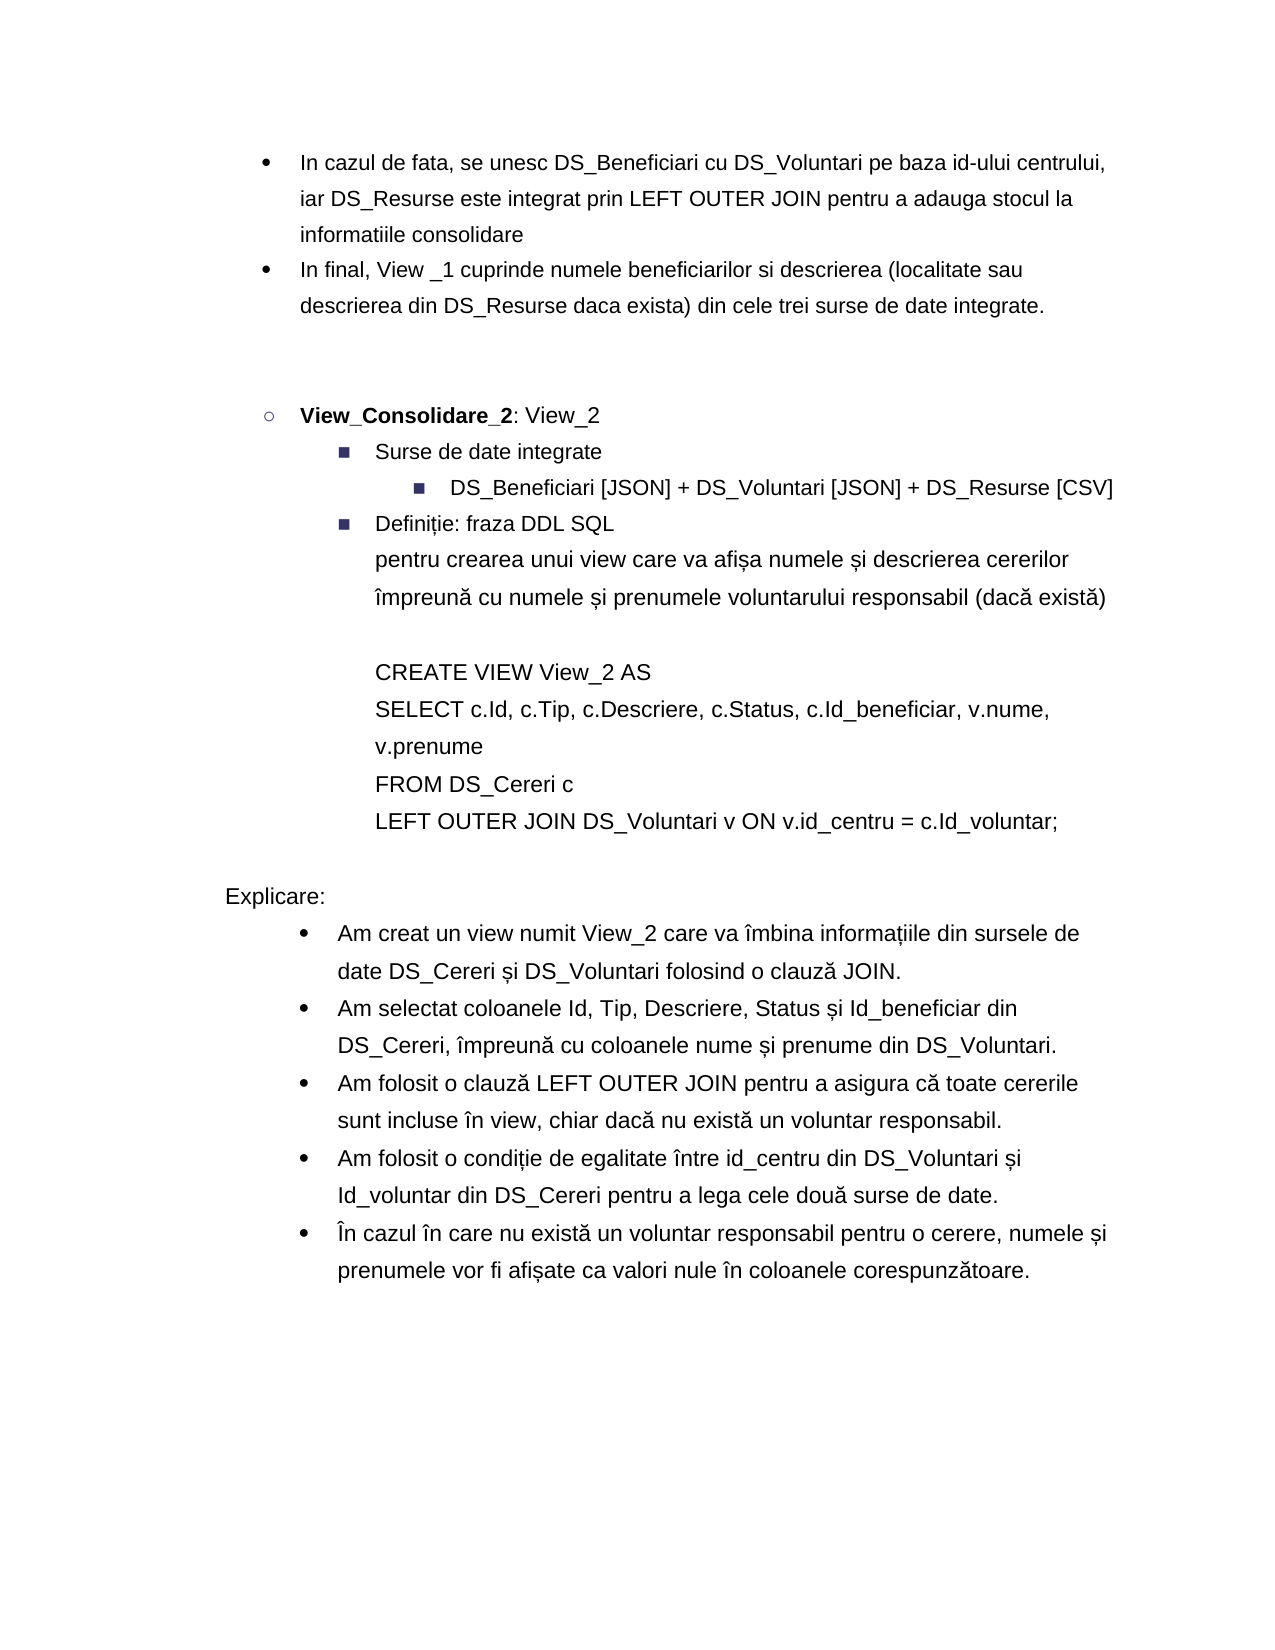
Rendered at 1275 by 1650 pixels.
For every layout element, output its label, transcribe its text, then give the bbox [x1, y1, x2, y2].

text Explicare: [150, 883, 1125, 909]
list In cazul de fata, se unesc DS_Beneficiari cu DS_Voluntari pe baza id-ului centrului, iar DS_Resurse este integrat prin LEFT OUTER JOIN pentru a adauga stocul la informatiile consolidare [262, 150, 1125, 247]
text CREATE VIEW View_2 AS [375, 658, 1125, 685]
text SELECT c.Id, c.Tip, c.Descriere, c.Status, c.Id_beneficiar, v.nume, v.prenume [375, 696, 1125, 760]
list Am creat un view numit View_2 care va îmbina informațiile din sursele de date DS_Cereri și DS_Voluntari folosind o clauză JOIN. [300, 920, 1125, 984]
text pentru crearea unui view care va afișa numele și descrierea cererilor împreună cu numele și prenumele voluntarului responsabil (dacă există) [375, 546, 1125, 610]
list Am selectat coloanele Id, Tip, Descriere, Status și Id_beneficiar din DS_Cereri, împreună cu coloanele nume și prenume din DS_Voluntari. [300, 995, 1125, 1059]
list Am folosit o clauză LEFT OUTER JOIN pentru a asigura că toate cererile sunt incluse în view, chiar dacă nu există un voluntar responsabil. [300, 1070, 1125, 1134]
text FROM DS_Cereri c [375, 771, 1125, 797]
text LEFT OUTER JOIN DS_Voluntari v ON v.id_centru = c.Id_voluntar; [375, 808, 1125, 834]
list View_Consolidare_2: View_2 [262, 402, 1125, 428]
list Surse de date integrate [337, 439, 1125, 464]
list În cazul în care nu există un voluntar responsabil pentru o cerere, numele și prenumele vor fi afișate ca valori nule în coloanele corespunzătoare. [300, 1219, 1125, 1283]
list In final, View _1 cuprinde numele beneficiarilor si descrierea (localitate sau descrierea din DS_Resurse daca exista) din cele trei surse de date integrate. [262, 257, 1125, 318]
list DS_Beneficiari [JSON] + DS_Voluntari [JSON] + DS_Resurse [CSV] [412, 475, 1125, 500]
list Definiție: fraza DDL SQL [337, 511, 1125, 536]
list Am folosit o condiție de egalitate între id_centru din DS_Voluntari și Id_voluntar din DS_Cereri pentru a lega cele două surse de date. [300, 1145, 1125, 1208]
